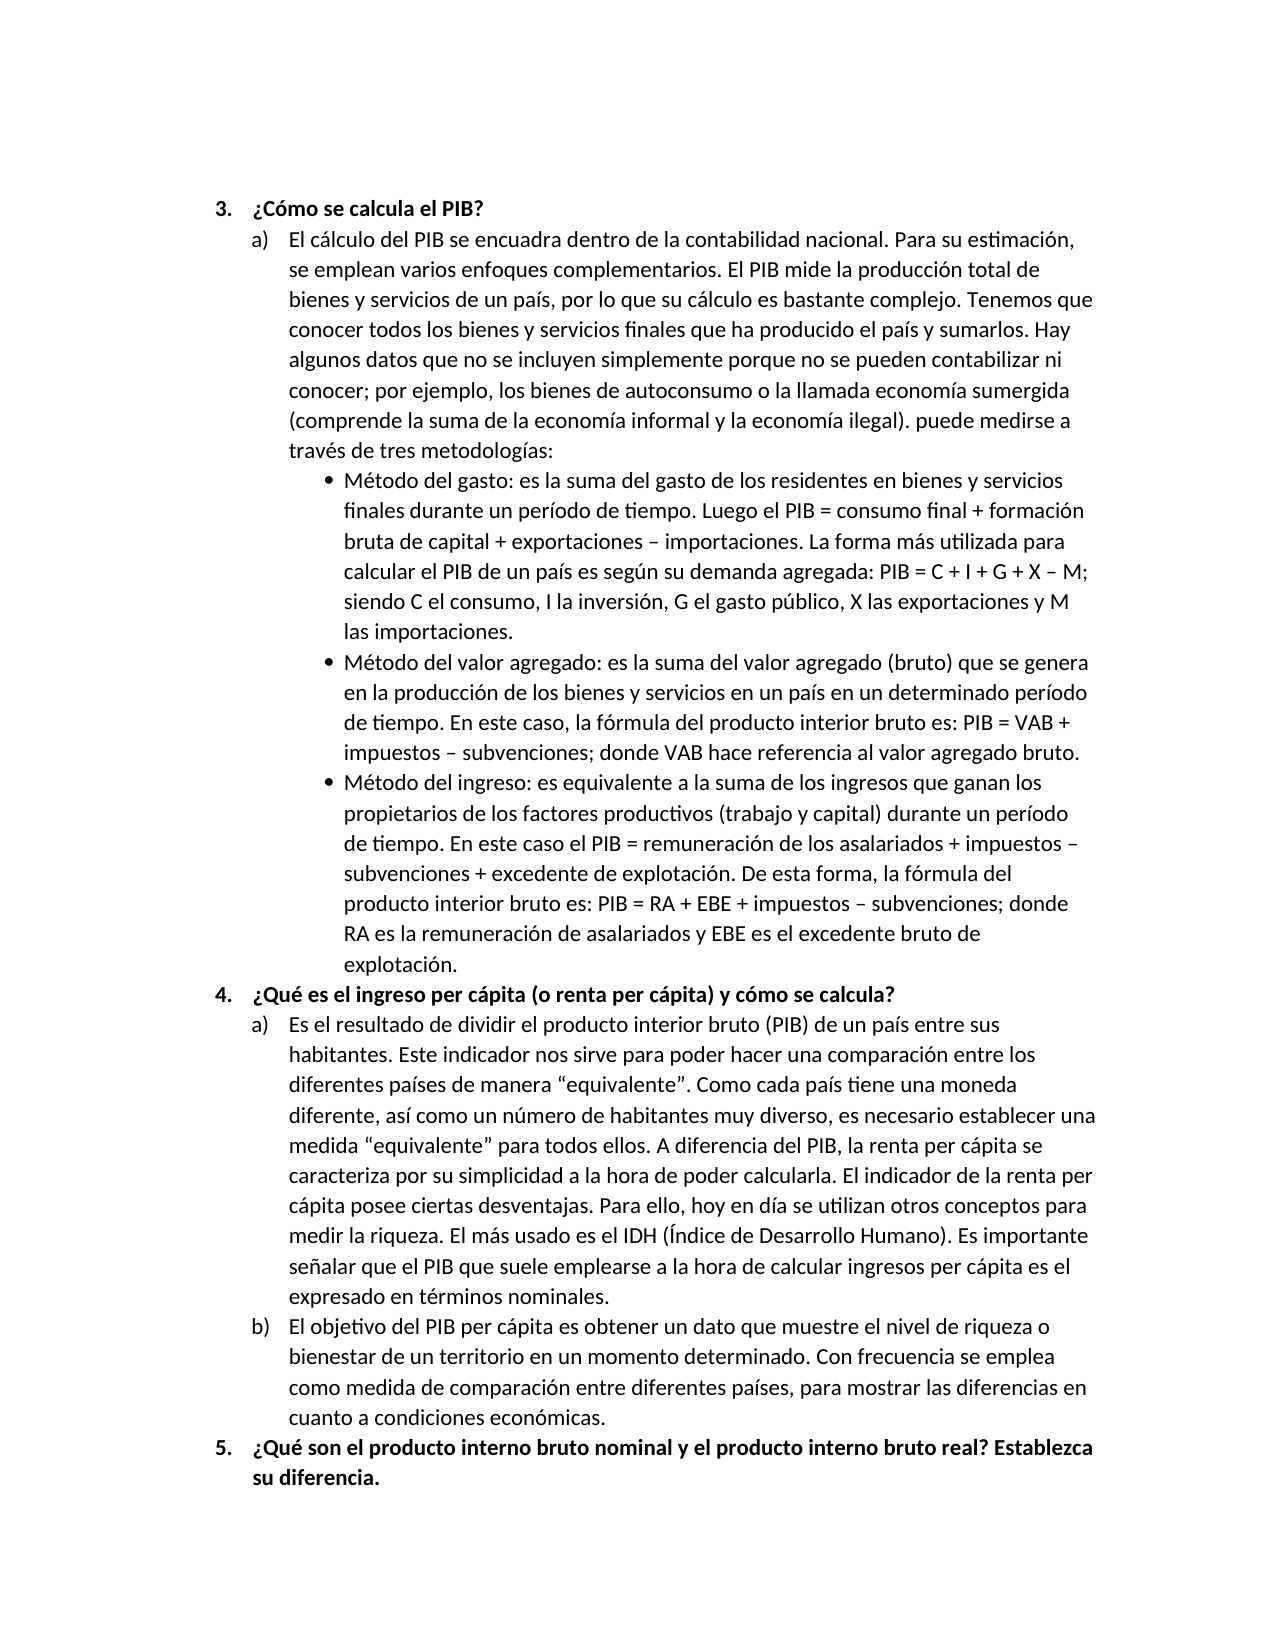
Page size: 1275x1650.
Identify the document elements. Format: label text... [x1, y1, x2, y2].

list Es el resultado de dividir el producto interior bruto (PIB) de un país entre sus habitantes. Este indicador nos sirve para poder hacer una comparación entre los diferentes países de manera “equivalente”. Como cada país tiene una moneda diferente, así como un número de habitantes muy diverso, es necesario establecer una medida “equivalente” para todos ellos. A diferencia del PIB, la renta per cápita se caracteriza por su simplicidad a la hora de poder calcularla. El indicador de la renta per cápita posee ciertas desventajas. Para ello, hoy en día se utilizan otros conceptos para medir la riqueza. El más usado es el IDH (Índice de Desarrollo Humano). Es importante señalar que el PIB que suele emplearse a la hora de calcular ingresos per cápita es el expresado en términos nominales. [251, 1010, 1098, 1310]
list El cálculo del PIB se encuadra dentro de la contabilidad nacional. Para su estimación, se emplean varios enfoques complementarios. El PIB mide la producción total de bienes y servicios de un país, por lo que su cálculo es bastante complejo. Tenemos que conocer todos los bienes y servicios finales que ha producido el país y sumarlos. Hay algunos datos que no se incluyen simplemente porque no se pueden contabilizar ni conocer; por ejemplo, los bienes de autoconsumo o la llamada economía sumergida (comprende la suma de la economía informal y la economía ilegal). puede medirse a través de tres metodologías: [251, 225, 1098, 464]
list ¿Cómo se calcula el PIB? [215, 194, 1098, 222]
list ¿Qué son el producto interno bruto nominal y el producto interno bruto real? Establezca su diferencia. [215, 1433, 1098, 1491]
list ¿Qué es el ingreso per cápita (o renta per cápita) y cómo se calcula? [215, 980, 1098, 1008]
list Método del gasto: es la suma del gasto de los residentes en bienes y servicios finales durante un período de tiempo. Luego el PIB = consumo final + formación bruta de capital + exportaciones – importaciones. La forma más utilizada para calcular el PIB de un país es según su demanda agregada: PIB = C + I + G + X – M; siendo C el consumo, I la inversión, G el gasto público, X las exportaciones y M las importaciones. [325, 466, 1098, 645]
list Método del ingreso: es equivalente a la suma de los ingresos que ganan los propietarios de los factores productivos (trabajo y capital) durante un período de tiempo. En este caso el PIB = remuneración de los asalariados + impuestos – subvenciones + excedente de explotación. De esta forma, la fórmula del producto interior bruto es: PIB = RA + EBE + impuestos – subvenciones; donde RA es la remuneración de asalariados y EBE es el excedente bruto de explotación. [325, 768, 1098, 978]
list El objetivo del PIB per cápita es obtener un dato que muestre el nivel de riqueza o bienestar de un territorio en un momento determinado. Con frecuencia se emplea como medida de comparación entre diferentes países, para mostrar las diferencias en cuanto a condiciones económicas. [251, 1312, 1098, 1431]
list Método del valor agregado: es la suma del valor agregado (bruto) que se genera en la producción de los bienes y servicios en un país en un determinado período de tiempo. En este caso, la fórmula del producto interior bruto es: PIB = VAB + impuestos – subvenciones; donde VAB hace referencia al valor agregado bruto. [325, 648, 1098, 766]
